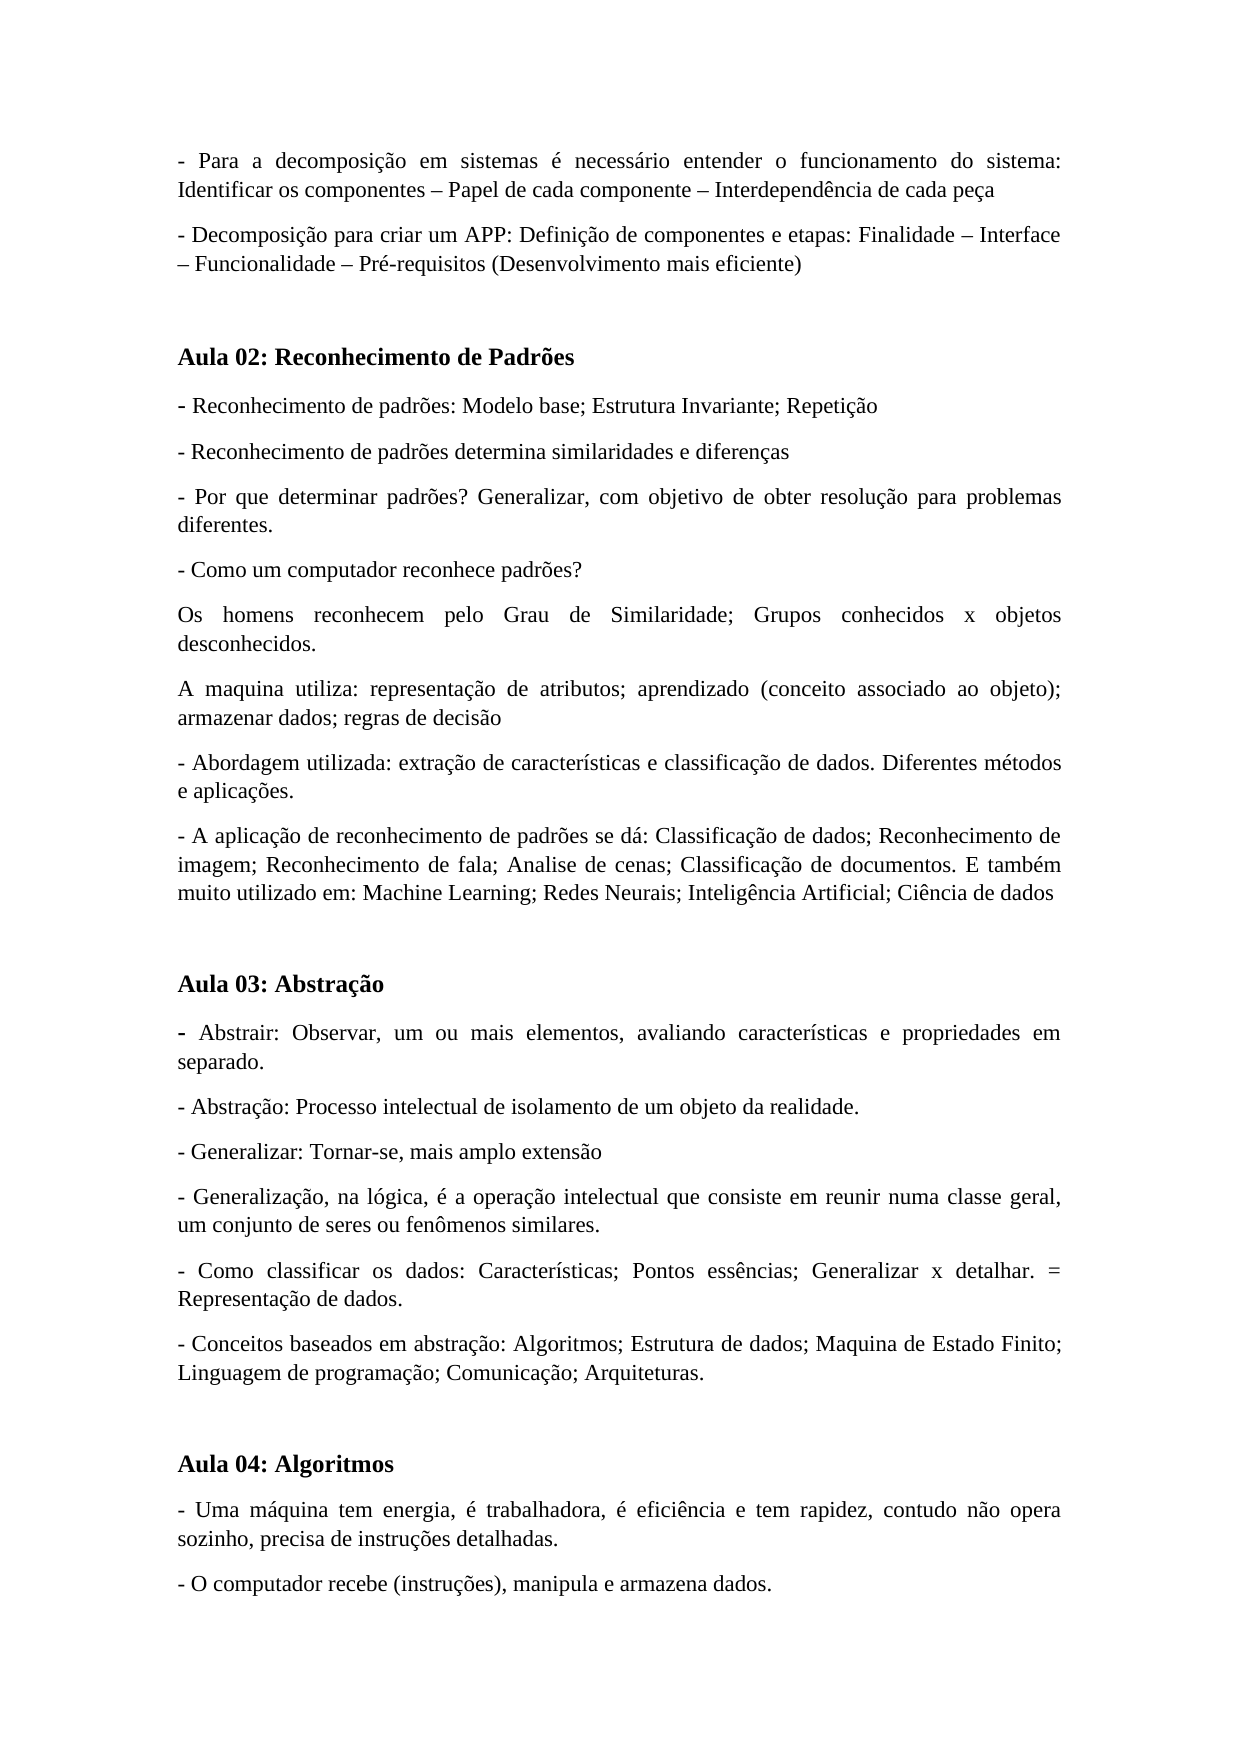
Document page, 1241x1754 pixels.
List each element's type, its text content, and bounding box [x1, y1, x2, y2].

text - Como classificar os dados: Características; Pontos essências; Generalizar x detalhar. = Representação de dados. [177, 1257, 1063, 1311]
text - Abstrair: Observar, um ou mais elementos, avaliando características e propriedades em separado. [177, 1017, 1063, 1074]
text - O computador recebe (instruções), manipula e armazena dados. [177, 1570, 1063, 1596]
text Aula 03: Abstração [177, 969, 1063, 998]
text Aula 02: Reconhecimento de Padrões [177, 342, 1063, 371]
text - Generalizar: Tornar-se, mais amplo extensão [177, 1138, 1063, 1164]
text - Reconhecimento de padrões determina similaridades e diferenças [177, 438, 1063, 464]
text - Reconhecimento de padrões: Modelo base; Estrutura Invariante; Repetição [177, 390, 1063, 419]
text Os homens reconhecem pelo Grau de Similaridade; Grupos conhecidos x objetos desconhecidos. [177, 602, 1063, 656]
text - Conceitos baseados em abstração: Algoritmos; Estrutura de dados; Maquina de Estado Finito; Linguagem de programação; Comunicação; Arquiteturas. [177, 1330, 1063, 1385]
text - Abstração: Processo intelectual de isolamento de um objeto da realidade. [177, 1093, 1063, 1119]
text - Por que determinar padrões? Generalizar, com objetivo de obter resolução para problemas diferentes. [177, 483, 1063, 538]
text - Abordagem utilizada: extração de características e classificação de dados. Diferentes métodos e aplicações. [177, 749, 1063, 803]
text - Para a decomposição em sistemas é necessário entender o funcionamento do sistema: Identificar os componentes – Papel de cada componente – Interdependência de cada peça [177, 148, 1063, 202]
text A maquina utiliza: representação de atributos; aprendizado (conceito associado ao objeto); armazenar dados; regras de decisão [177, 675, 1063, 730]
text - Generalização, na lógica, é a operação intelectual que consiste em reunir numa classe geral, um conjunto de seres ou fenômenos similares. [177, 1183, 1063, 1238]
text - Decomposição para criar um APP: Definição de componentes e etapas: Finalidade – Interface – Funcionalidade – Pré-requisitos (Desenvolvimento mais eficiente) [177, 221, 1063, 276]
text - A aplicação de reconhecimento de padrões se dá: Classificação de dados; Reconhecimento de imagem; Reconhecimento de fala; Analise de cenas; Classificação de documentos. E também muito utilizado em: Machine Learning; Redes Neurais; Inteligência Artificial; Ciência de dados [177, 822, 1063, 905]
text - Como um computador reconhece padrões? [177, 556, 1063, 583]
text Aula 04: Algoritmos [177, 1449, 1063, 1478]
text - Uma máquina tem energia, é trabalhadora, é eficiência e tem rapidez, contudo não opera sozinho, precisa de instruções detalhadas. [177, 1497, 1063, 1551]
